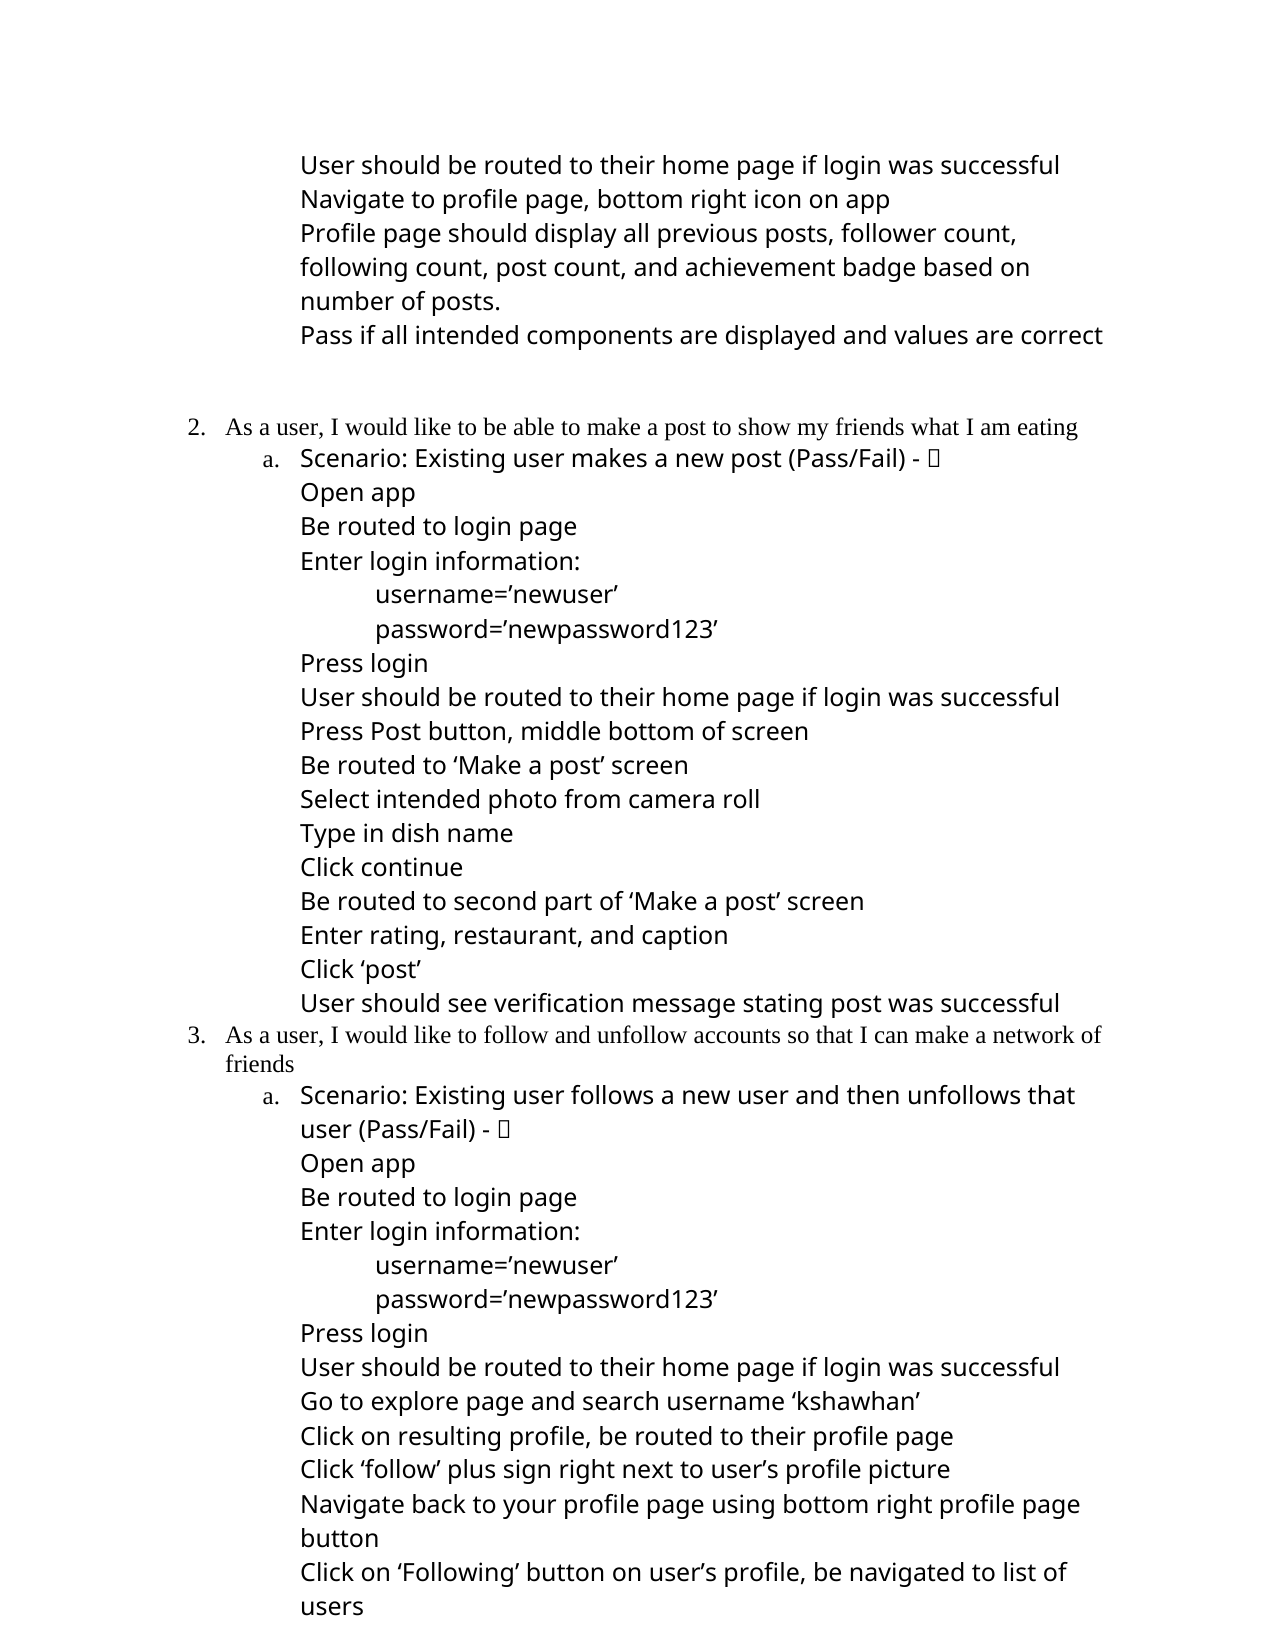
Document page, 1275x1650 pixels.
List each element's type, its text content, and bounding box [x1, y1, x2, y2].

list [262, 1077, 1121, 1622]
list As a user, I would like to follow and unfollow accounts so that I can make a network of friends [187, 1020, 1121, 1077]
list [262, 147, 1121, 412]
list As a user, I would like to be able to make a post to show my friends what I am eating [187, 412, 1121, 441]
list Scenario: Existing user makes a new post (Pass/Fail) - ✅ Open app Be routed to login page Enter login information: username=’newuser’ password=’newpassword123’ Press login User should be routed to their home page if login was successful Press Post button, middle bottom of screen Be routed to ‘Make a post’ screen Select intended photo from camera roll Type in dish name Click continue Be routed to second part of ‘Make a post’ screen Enter rating, restaurant, and caption Click ‘post’ User should see verification message stating post was successful [262, 441, 1121, 1020]
